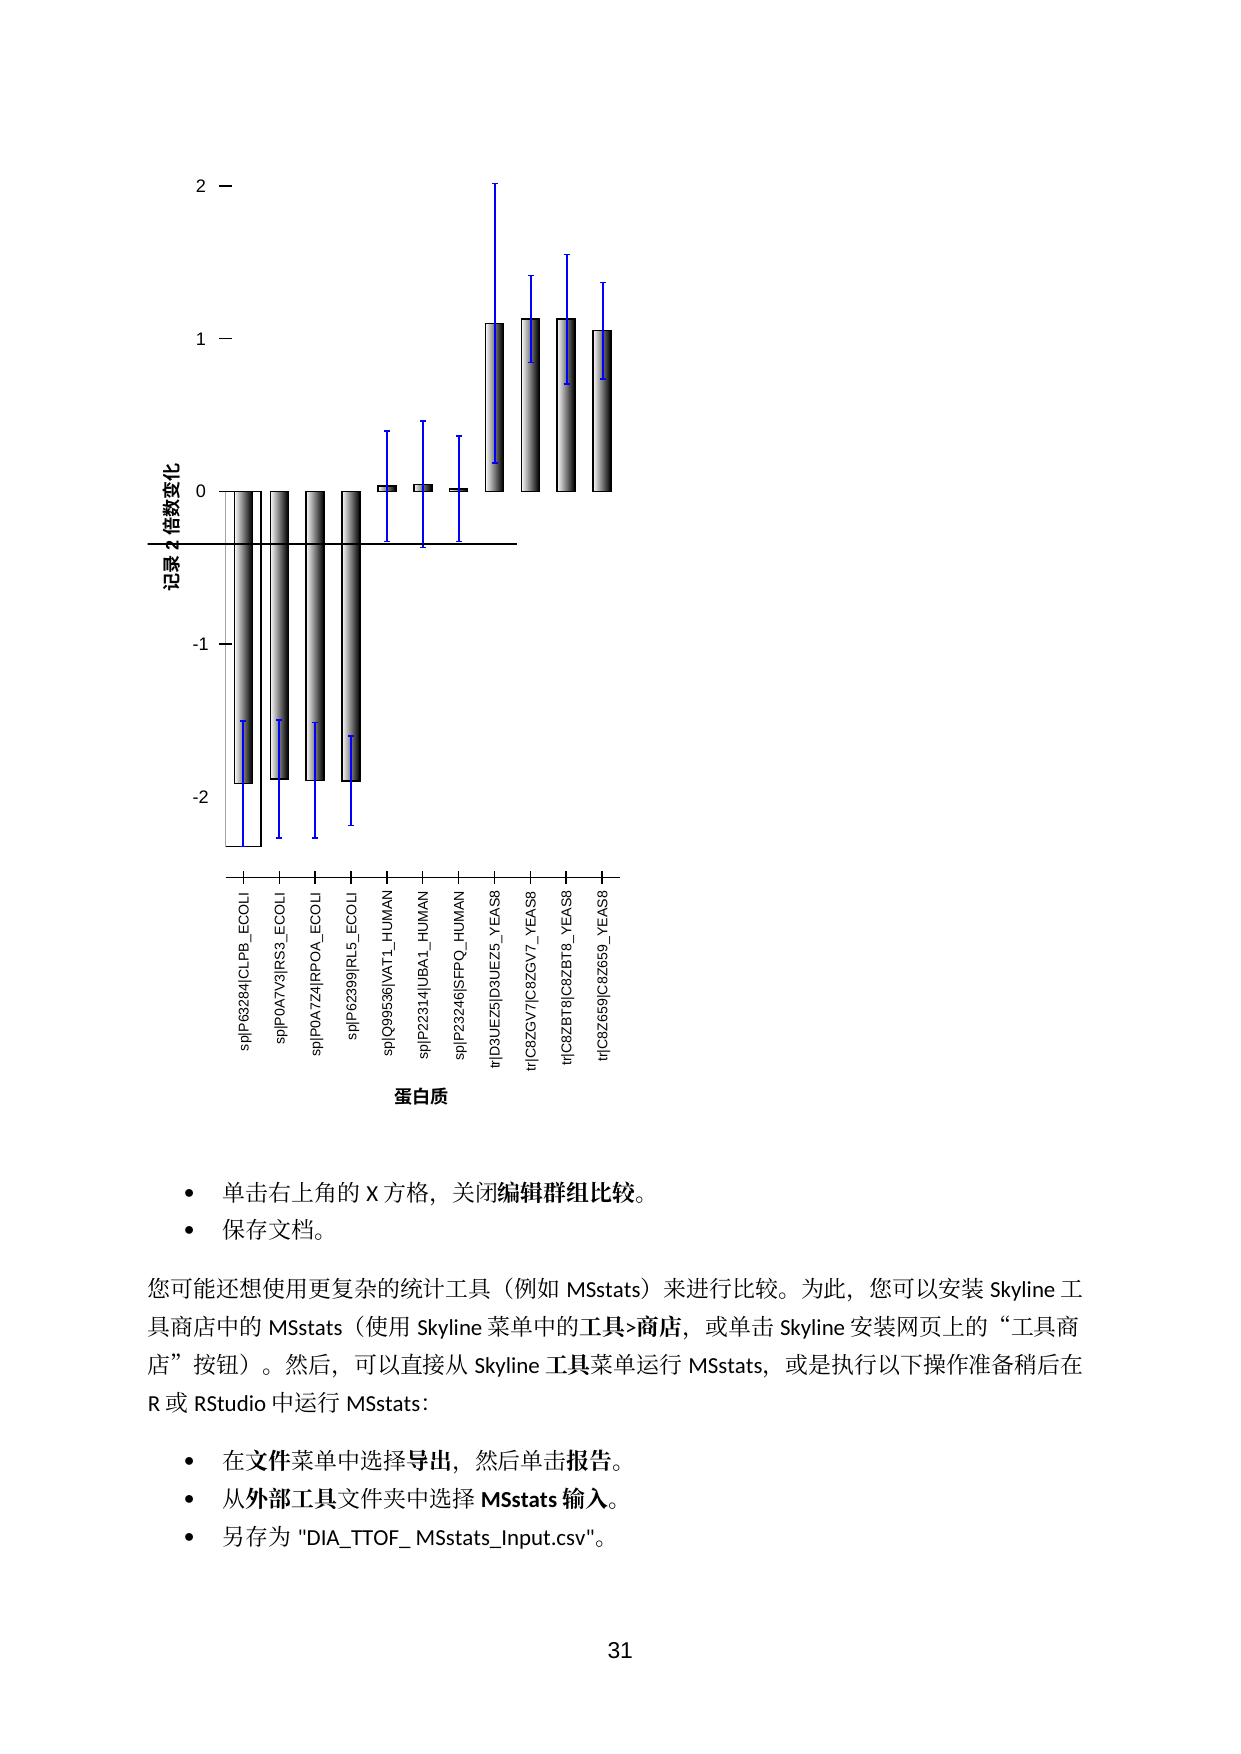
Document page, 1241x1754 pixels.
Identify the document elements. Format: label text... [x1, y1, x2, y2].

list 从外部工具文件夹中选择 MSstats 输入。 [185, 1481, 1093, 1514]
list 在文件菜单中选择导出，然后单击报告。 [185, 1443, 1093, 1476]
list 保存文档。 [185, 1212, 1093, 1245]
list 单击右上角的 X 方格，关闭编辑群组比较。 [185, 1175, 1093, 1208]
list 另存为 "DIA_TTOF_ MSstats_Input.csv"。 [185, 1519, 1093, 1552]
text 您可能还想使用更复杂的统计工具（例如 MSstats）来进行比较。为此，您可以安装 Skyline 工具商店中的 MSstats（使用 Skyline 菜单中的工具>商店，或单击 Skyline 安装网页上的“工具商店”按钮）。然后，可以直接从 Skyline 工具菜单运行 MSstats，或是执行以下操作准备稍后在 R 或 RStudio 中运行 MSstats： [148, 1271, 1093, 1417]
